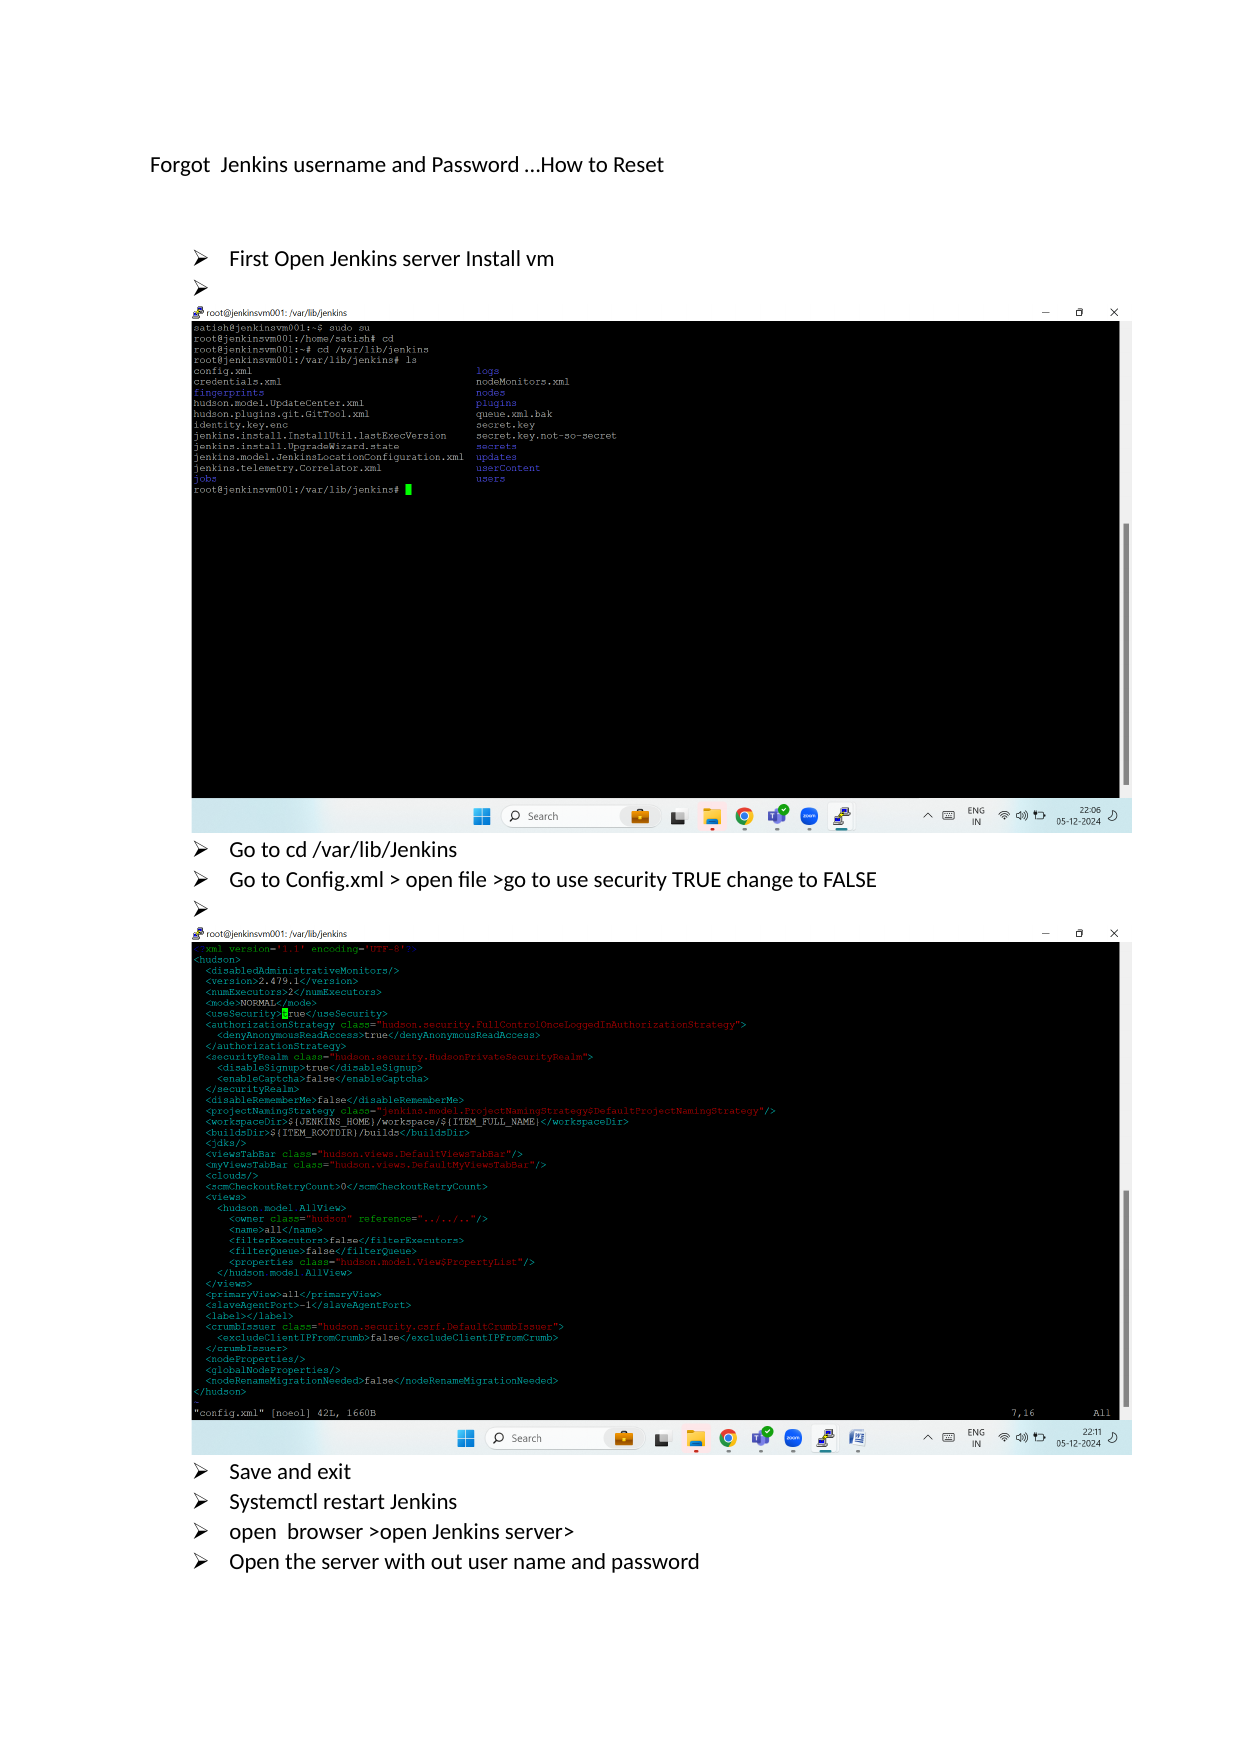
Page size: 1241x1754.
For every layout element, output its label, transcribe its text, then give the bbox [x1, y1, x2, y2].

list Go to cd /var/lib/Jenkins [192, 835, 1090, 863]
list Open the server with out user name and password [192, 1547, 1090, 1576]
list First Open Jenkins server Install vm [192, 244, 1090, 272]
list Systemctl restart Jenkins [192, 1487, 1090, 1515]
list Save and exit [192, 1457, 1090, 1485]
text Forgot Jenkins username and Password …How to Reset [150, 150, 1090, 178]
picture [191, 925, 1132, 1455]
picture [191, 304, 1132, 833]
list Go to Config.xml > open file >go to use security TRUE change to FALSE [192, 865, 1090, 893]
list open browser >open Jenkins server> [192, 1517, 1090, 1545]
